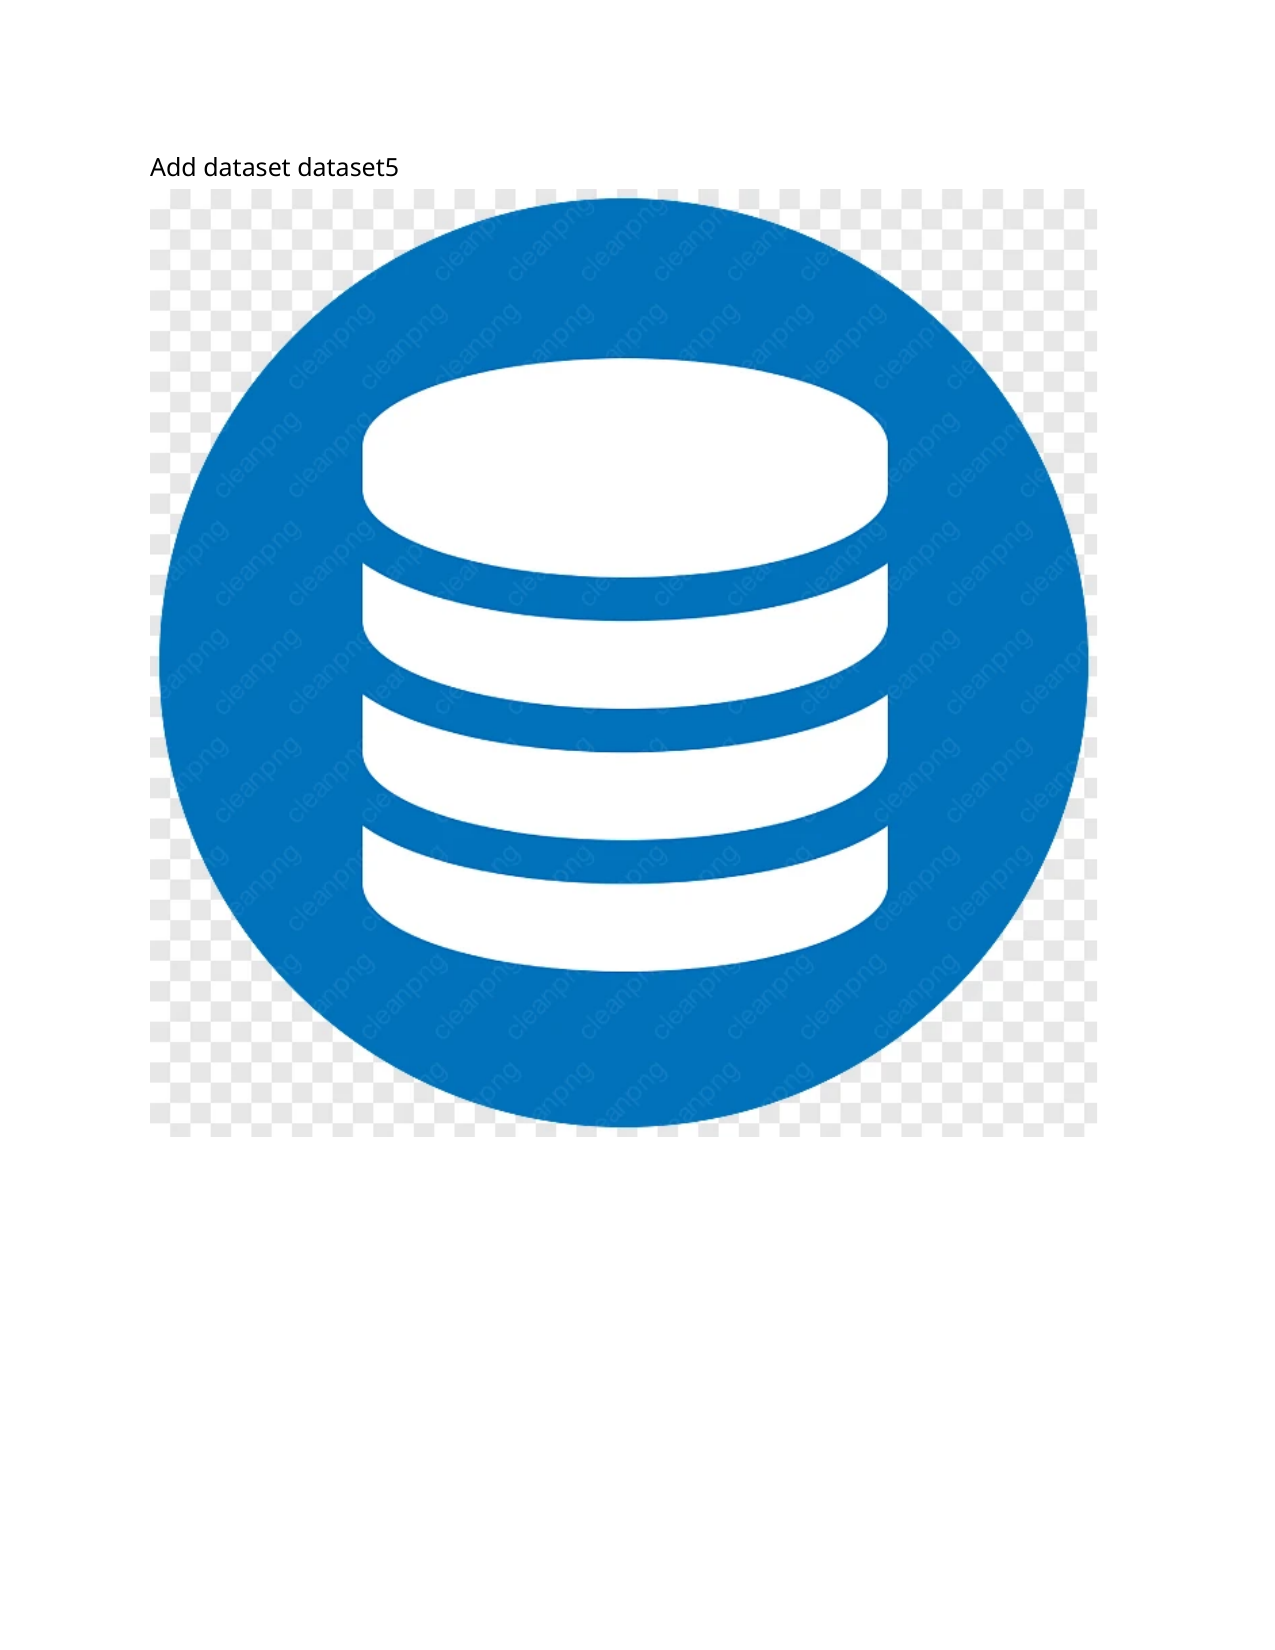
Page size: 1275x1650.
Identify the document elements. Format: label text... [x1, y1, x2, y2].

picture [150, 189, 1098, 1137]
